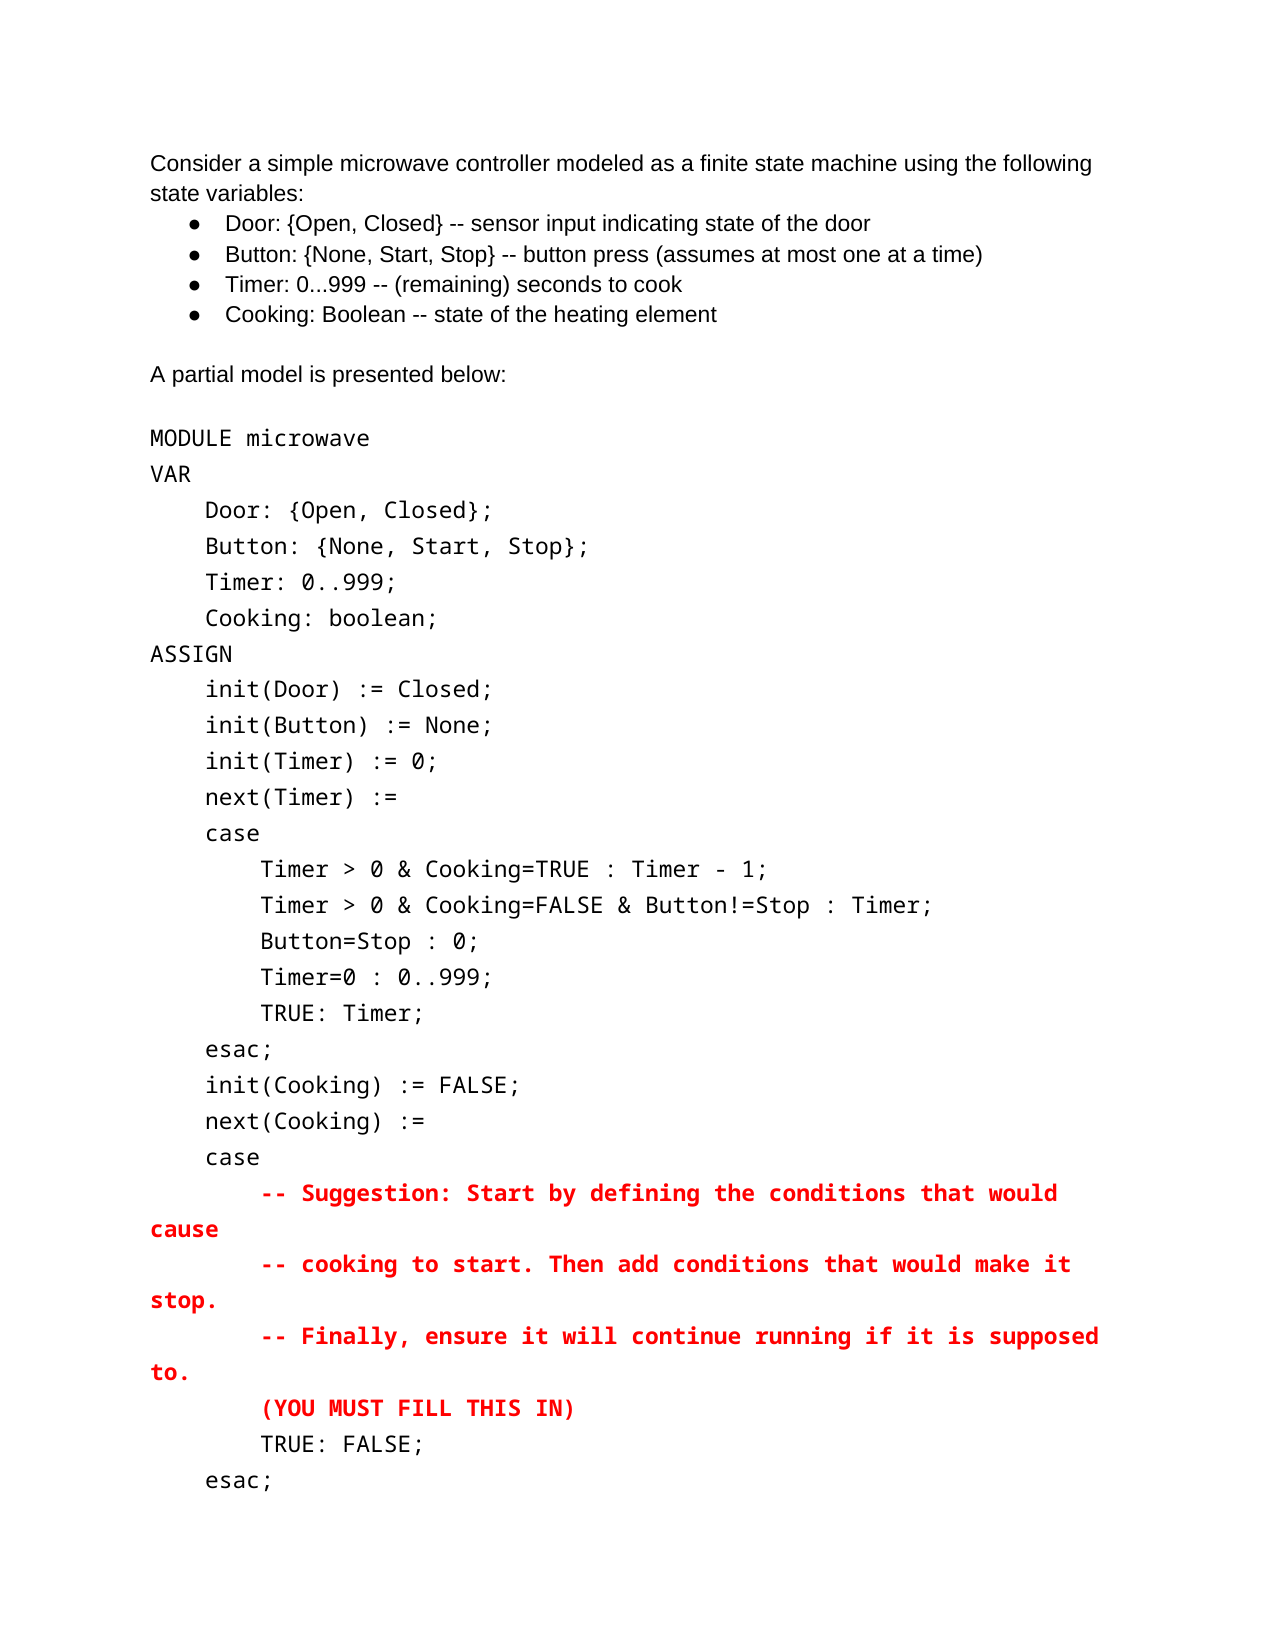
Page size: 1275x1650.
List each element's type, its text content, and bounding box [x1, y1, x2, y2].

text A partial model is presented below: [150, 361, 1125, 388]
text Button: {None, Start, Stop}; [150, 530, 1125, 561]
text -- Finally, ensure it will continue running if it is supposed to. [150, 1320, 1125, 1387]
list Door: {Open, Closed} -- sensor input indicating state of the door [187, 210, 1125, 237]
text (YOU MUST FILL THIS IN) [150, 1392, 1125, 1423]
text next(Timer) := [150, 781, 1125, 812]
text init(Door) := Closed; [150, 673, 1125, 705]
text Cooking: boolean; [150, 602, 1125, 633]
text -- Suggestion: Start by defining the conditions that would cause [150, 1177, 1125, 1244]
text Timer=0 : 0..999; [150, 961, 1125, 992]
text init(Cooking) := FALSE; [150, 1069, 1125, 1100]
text next(Cooking) := [150, 1105, 1125, 1136]
text MODULE microwave [150, 422, 1125, 453]
list Cooking: Boolean -- state of the heating element [187, 301, 1125, 327]
list Button: {None, Start, Stop} -- button press (assumes at most one at a time) [187, 241, 1125, 267]
text VAR [150, 458, 1125, 489]
list Timer: 0...999 -- (remaining) seconds to cook [187, 271, 1125, 297]
text TRUE: FALSE; [150, 1428, 1125, 1459]
text Timer: 0..999; [150, 566, 1125, 597]
text init(Button) := None; [150, 709, 1125, 741]
text -- cooking to start. Then add conditions that would make it stop. [150, 1248, 1125, 1316]
text case [150, 817, 1125, 848]
text Timer > 0 & Cooking=TRUE : Timer - 1; [150, 853, 1125, 884]
text ASSIGN [150, 637, 1125, 669]
text Button=Stop : 0; [150, 925, 1125, 956]
text Timer > 0 & Cooking=FALSE & Button!=Stop : Timer; [150, 889, 1125, 920]
text TRUE: Timer; [150, 997, 1125, 1028]
text Door: {Open, Closed}; [150, 494, 1125, 525]
text esac; [150, 1033, 1125, 1064]
text init(Timer) := 0; [150, 745, 1125, 777]
text esac; [150, 1464, 1125, 1495]
text Consider a simple microwave controller modeled as a finite state machine using the following state variables: [150, 150, 1125, 207]
text case [150, 1141, 1125, 1172]
